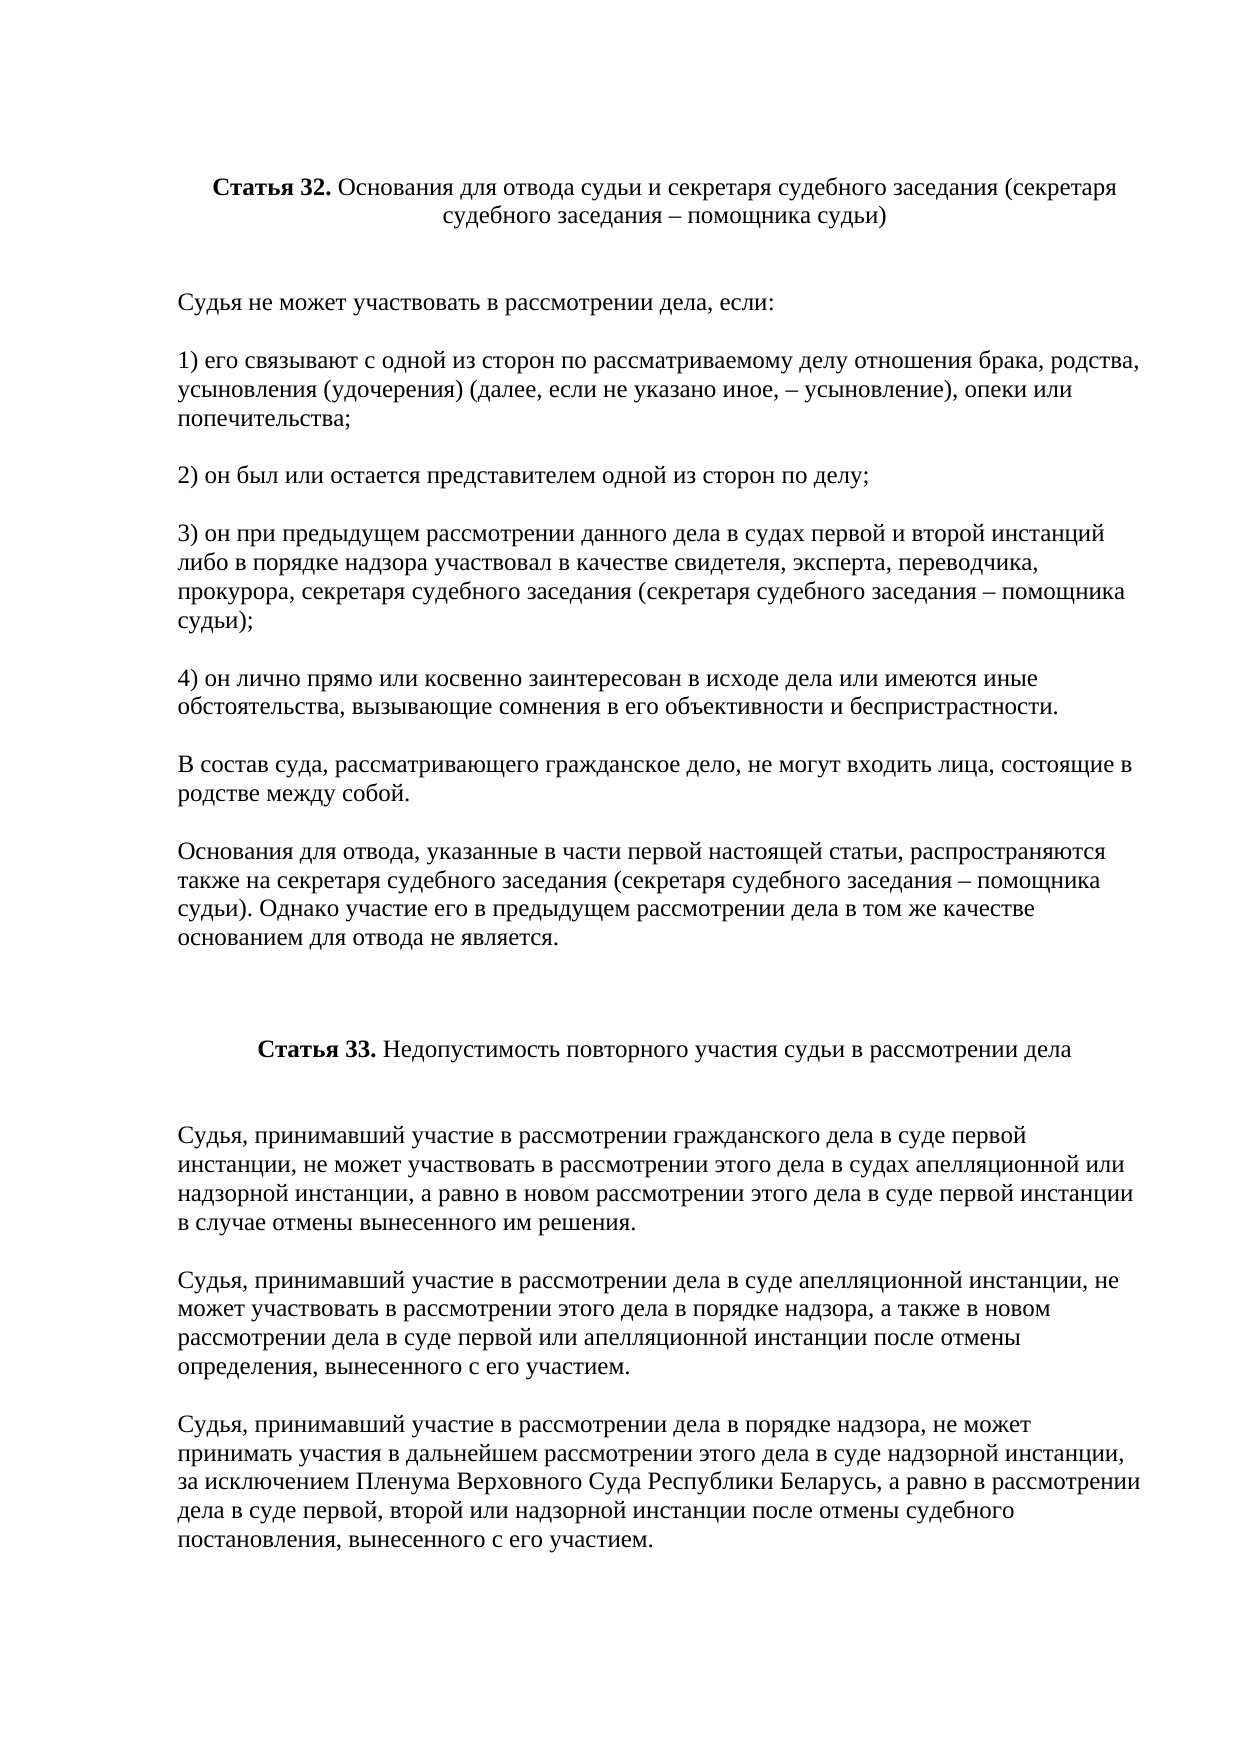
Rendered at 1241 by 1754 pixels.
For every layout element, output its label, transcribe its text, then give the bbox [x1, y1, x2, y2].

text 2) он был или остается представителем одной из сторон по делу; [177, 461, 1152, 489]
text Судья, принимавший участие в рассмотрении дела в суде апелляционной инстанции, не может участвовать в рассмотрении этого дела в порядке надзора, а также в новом рассмотрении дела в суде первой или апелляционной инстанции после отмены определения, вынесенного с его участием. [177, 1265, 1152, 1380]
text Судья не может участвовать в рассмотрении дела, если: [177, 287, 1152, 316]
text Судья, принимавший участие в рассмотрении гражданского дела в суде первой инстанции, не может участвовать в рассмотрении этого дела в судах апелляционной или надзорной инстанции, а равно в новом рассмотрении этого дела в суде первой инстанции в случае отмены вынесенного им решения. [177, 1121, 1152, 1236]
text Статья 33. Недопустимость повторного участия судьи в рассмотрении дела [177, 1034, 1152, 1063]
text 1) его связывают с одной из сторон по рассматриваемому делу отношения брака, родства, усыновления (удочерения) (далее, если не указано иное, – усыновление), опеки или попечительства; [177, 345, 1152, 431]
text 3) он при предыдущем рассмотрении данного дела в судах первой и второй инстанций либо в порядке надзора участвовал в качестве свидетеля, эксперта, переводчика, прокурора, секретаря судебного заседания (секретаря судебного заседания – помощника судьи); [177, 518, 1152, 633]
text В состав суда, рассматривающего гражданское дело, не могут входить лица, состоящие в родстве между собой. [177, 749, 1152, 807]
text 4) он лично прямо или косвенно заинтересован в исходе дела или имеются иные обстоятельства, вызывающие сомнения в его объективности и беспристрастности. [177, 663, 1152, 720]
text Основания для отвода, указанные в части первой настоящей статьи, распространяются также на секретаря судебного заседания (секретаря судебного заседания – помощника судьи). Однако участие его в предыдущем рассмотрении дела в том же качестве основанием для отвода не является. [177, 836, 1152, 951]
text Судья, принимавший участие в рассмотрении дела в порядке надзора, не может принимать участия в дальнейшем рассмотрении этого дела в суде надзорной инстанции, за исключением Пленума Верховного Суда Республики Беларусь, а равно в рассмотрении дела в суде первой, второй или надзорной инстанции после отмены судебного постановления, вынесенного с его участием. [177, 1409, 1152, 1553]
text Статья 32. Основания для отвода судьи и секретаря судебного заседания (секретаря судебного заседания – помощника судьи) [177, 172, 1152, 229]
